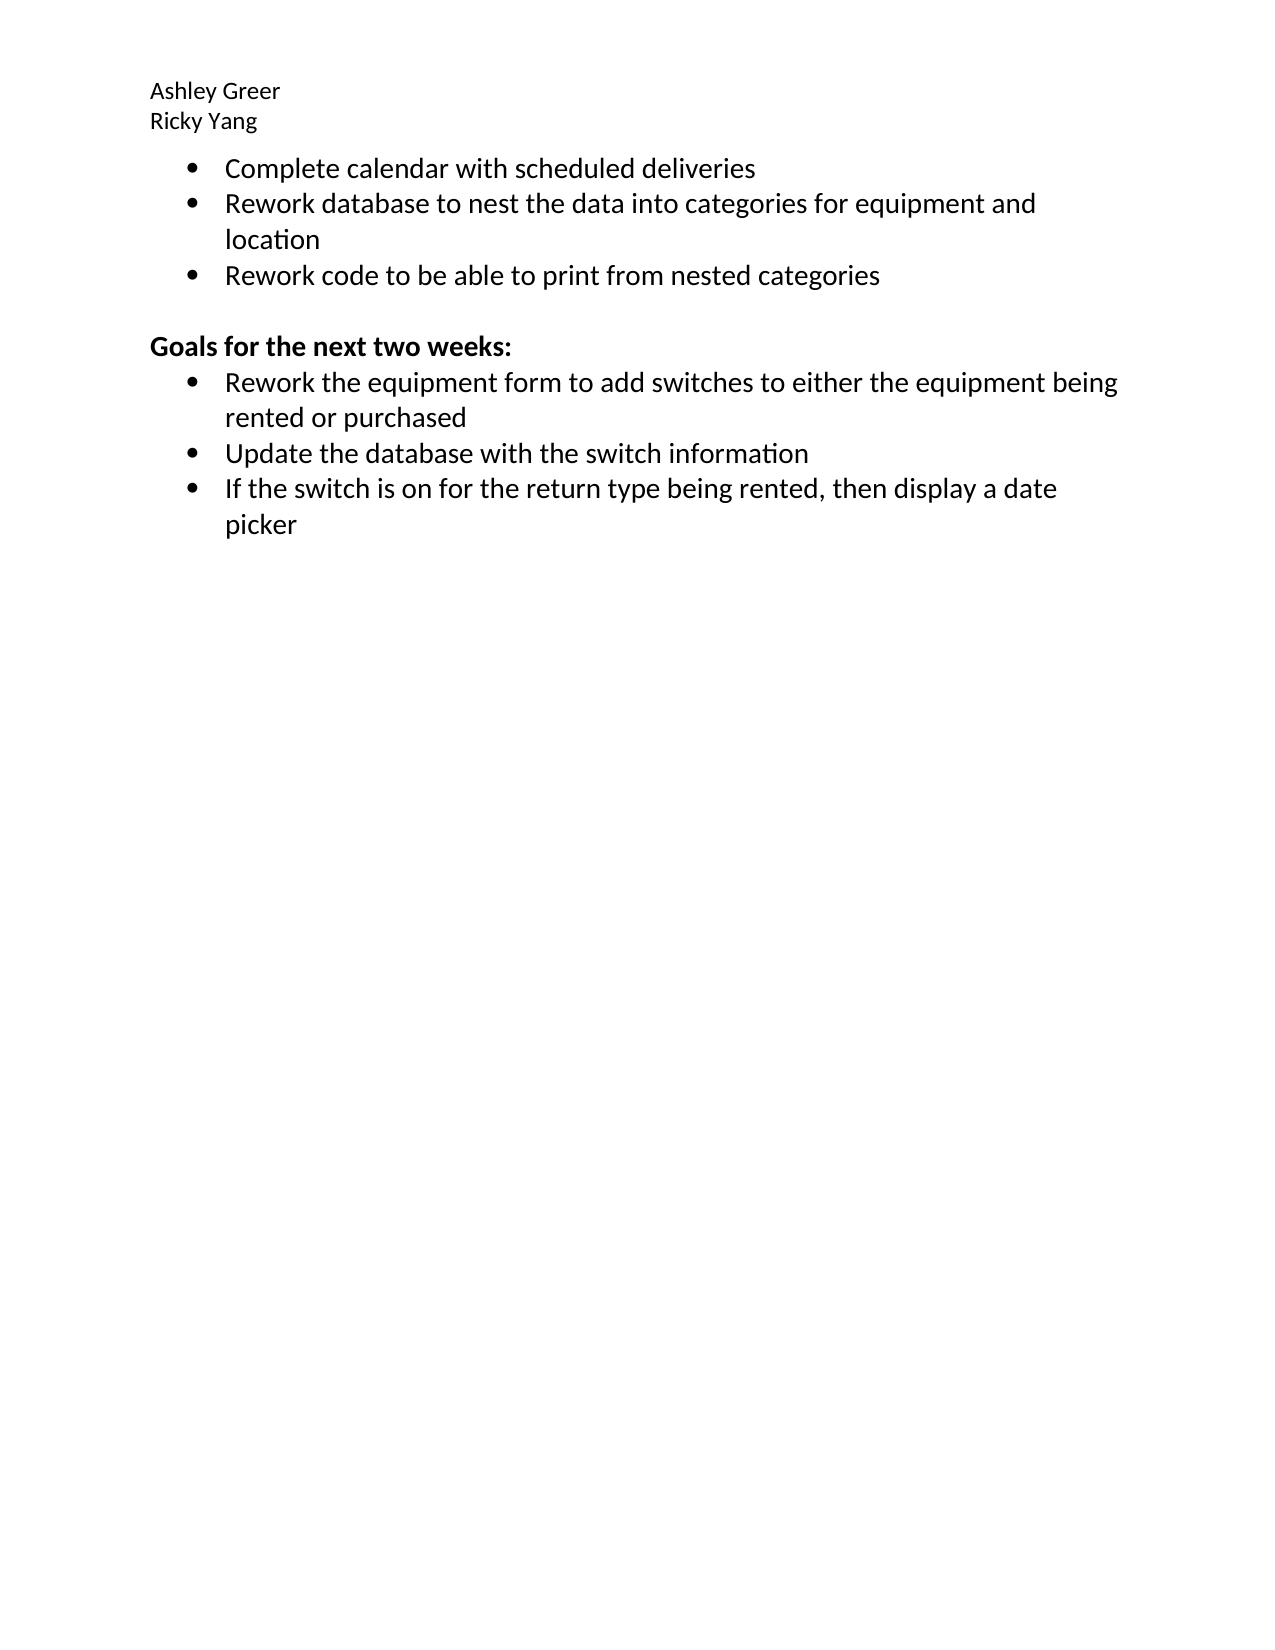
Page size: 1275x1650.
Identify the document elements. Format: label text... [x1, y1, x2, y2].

text Goals for the next two weeks: [150, 328, 1125, 364]
list Rework code to be able to print from nested categories [187, 257, 1125, 292]
list Complete calendar with scheduled deliveries [187, 150, 1125, 186]
list If the switch is on for the return type being rented, then display a date picker [187, 471, 1125, 542]
list Rework database to nest the data into categories for equipment and location [187, 186, 1125, 257]
list Update the database with the switch information [187, 435, 1125, 471]
list Rework the equipment form to add switches to either the equipment being rented or purchased [187, 364, 1125, 435]
